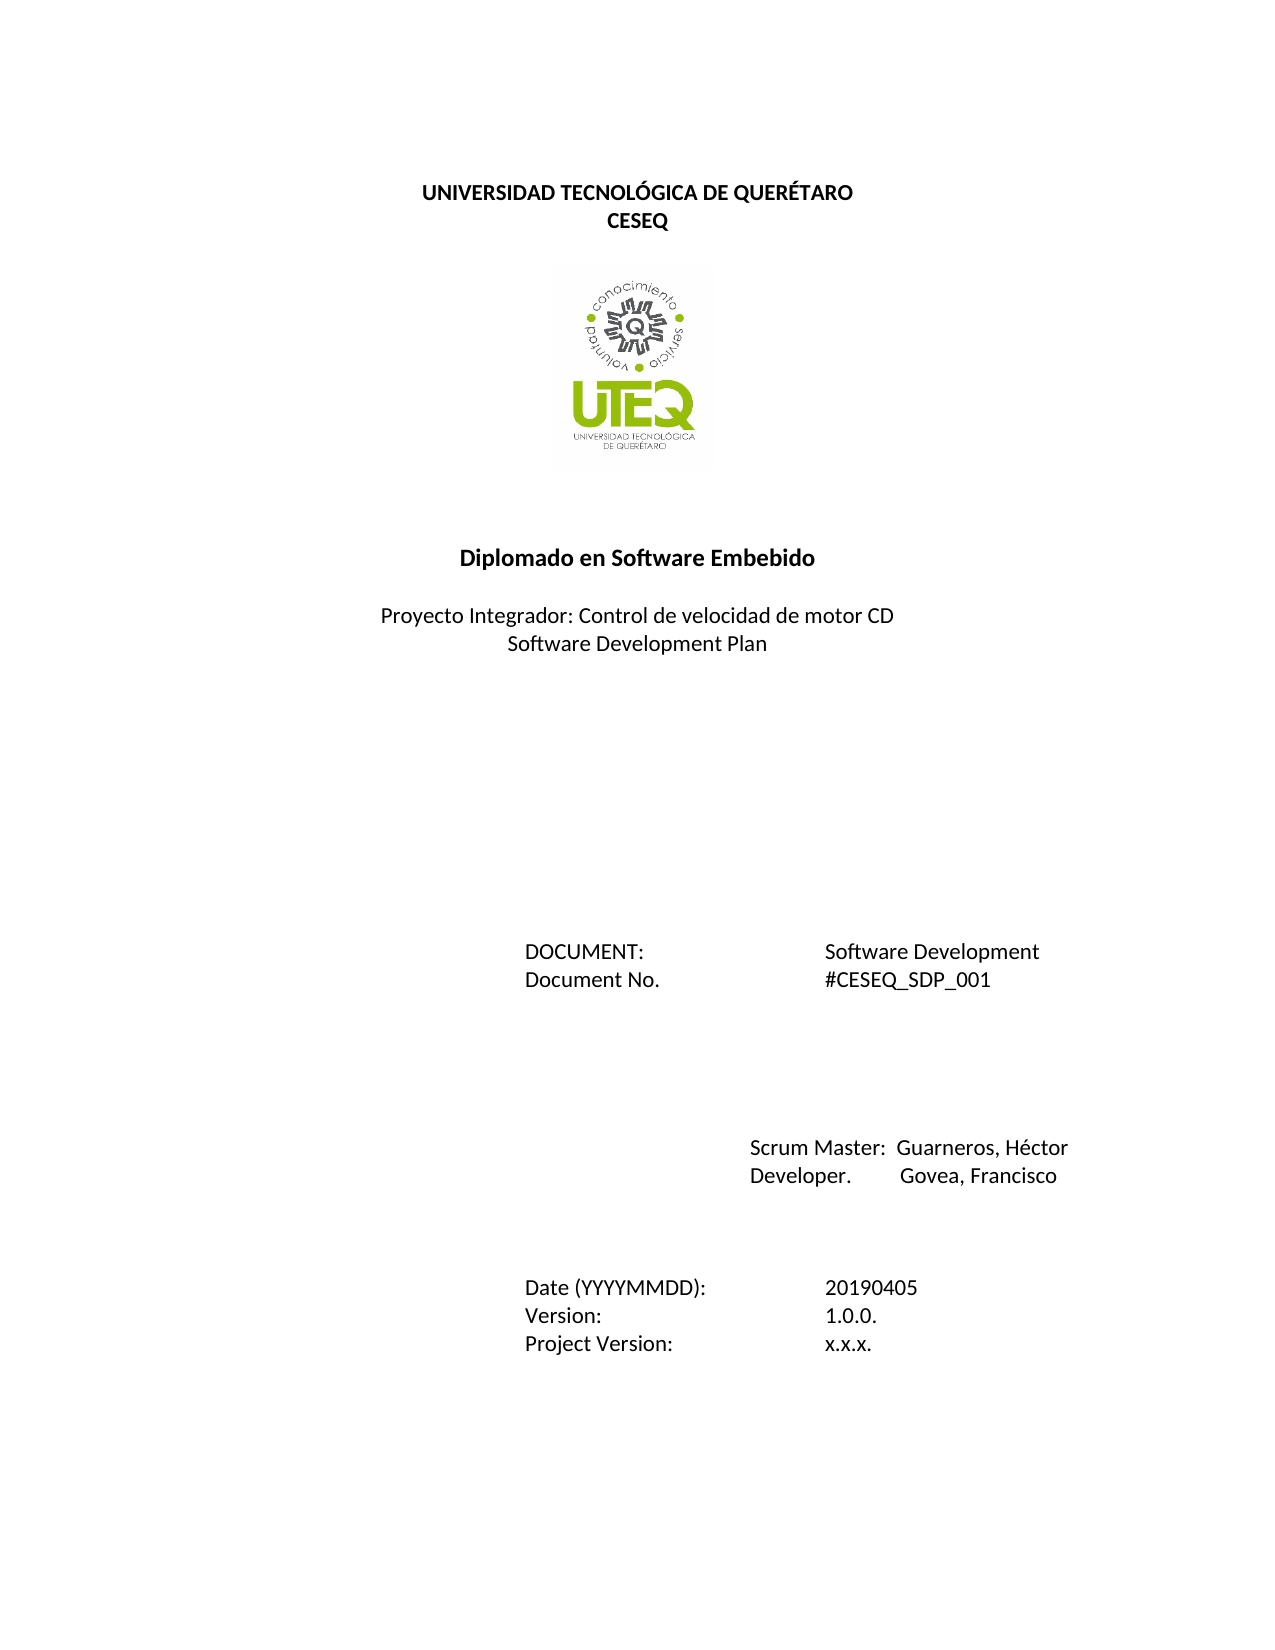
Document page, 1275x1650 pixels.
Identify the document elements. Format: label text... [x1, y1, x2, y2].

text Diplomado en Software Embebido [150, 542, 1125, 573]
text Project Version: x.x.x. [525, 1329, 1125, 1357]
text DOCUMENT: Software Development [525, 937, 1125, 965]
picture [552, 266, 715, 470]
text Software Development Plan [150, 629, 1125, 657]
text Proyecto Integrador: Control de velocidad de motor CD [150, 601, 1125, 629]
text Developer. Govea, Francisco [675, 1161, 1125, 1189]
text UNIVERSIDAD TECNOLÓGICA DE QUERÉTARO [150, 178, 1125, 206]
text Document No. #CESEQ_SDP_001 [525, 965, 1125, 993]
text Date (YYYYMMDD): 20190405 [525, 1273, 1125, 1301]
text Scrum Master: Guarneros, Héctor [750, 1133, 1125, 1161]
text CESEQ [150, 206, 1125, 234]
text Version: 1.0.0. [525, 1301, 1125, 1329]
